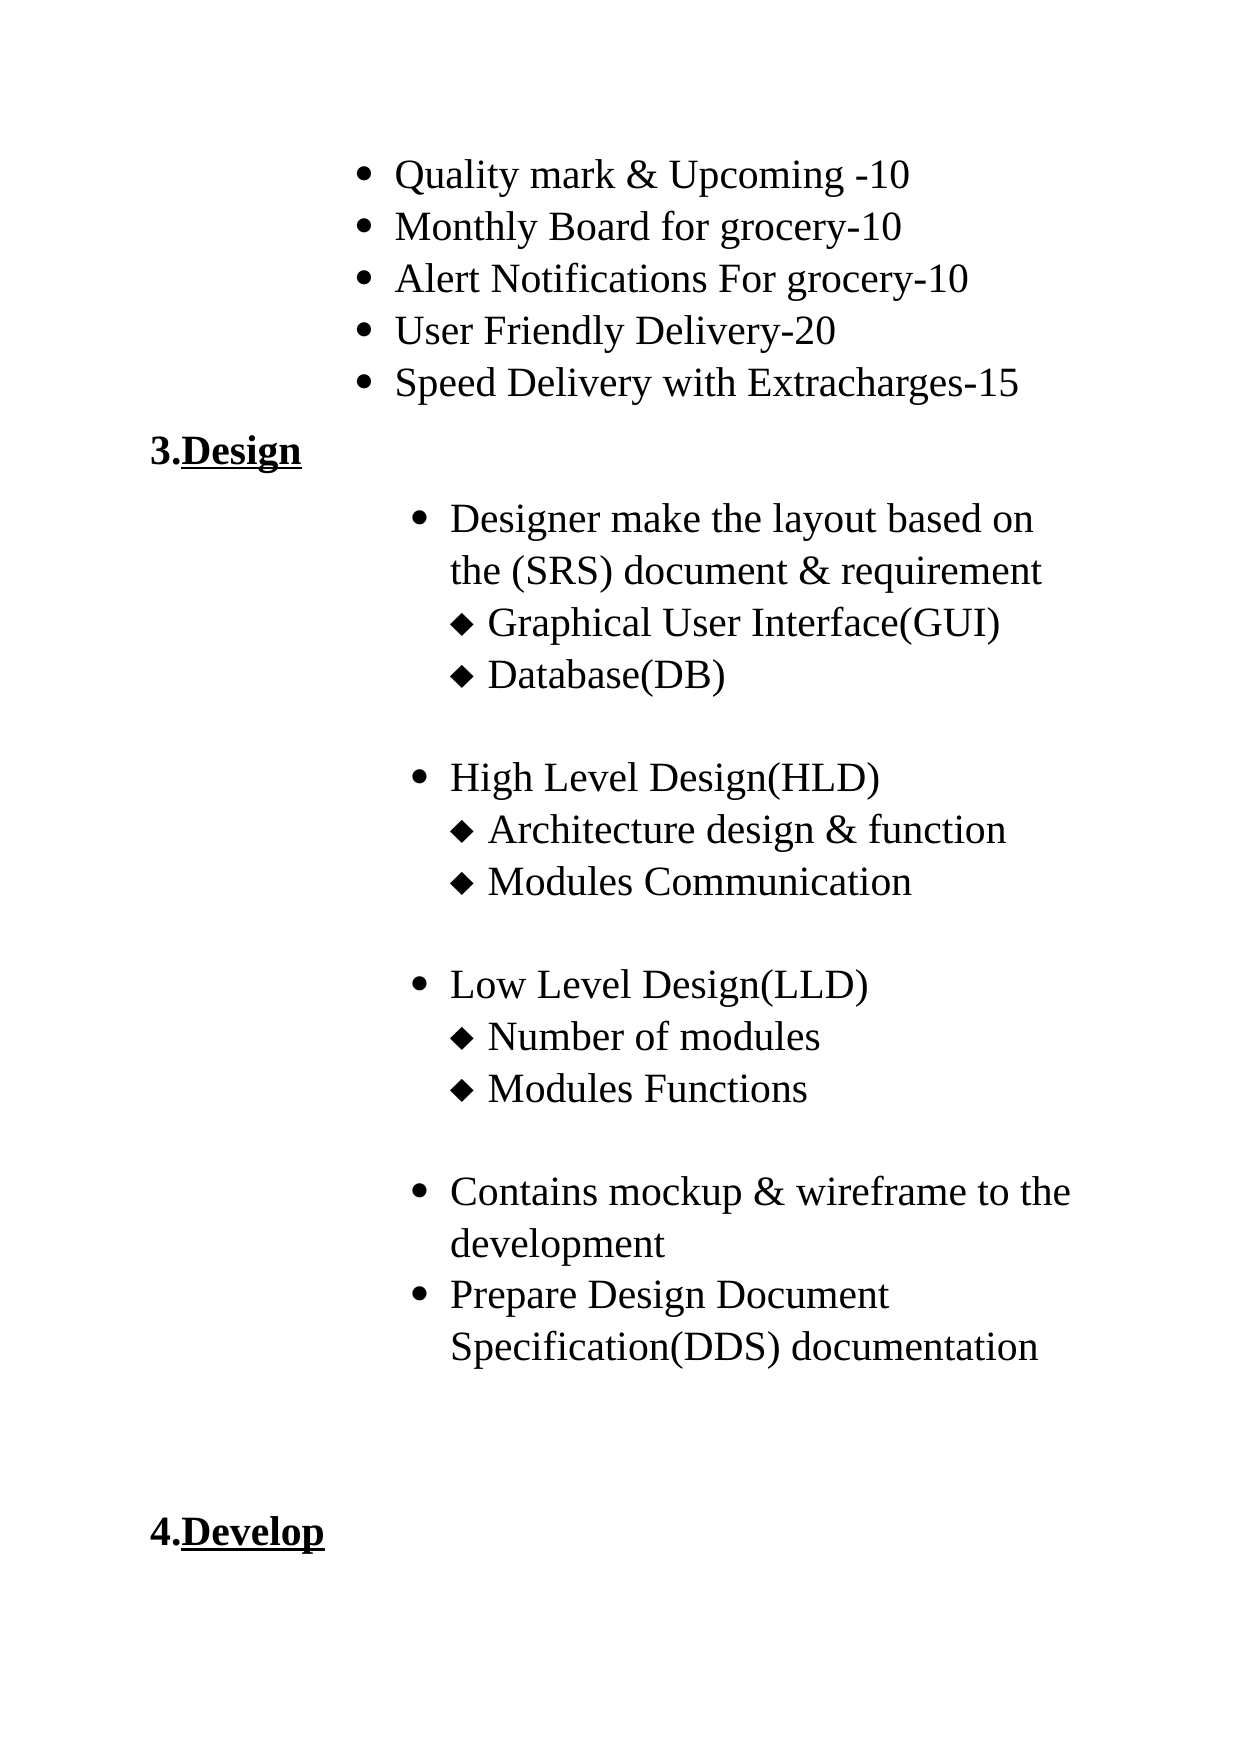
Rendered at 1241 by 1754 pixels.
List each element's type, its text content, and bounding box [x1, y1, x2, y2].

list Graphical User Interface(GUI) [450, 597, 1090, 645]
list Quality mark & Upcoming -10 [357, 150, 1090, 198]
text 3.Design [150, 426, 1090, 473]
list Prepare Design Document Specification(DDS) documentation [412, 1270, 1090, 1369]
list Monthly Board for grocery-10 [357, 202, 1090, 250]
list Modules Functions [450, 1063, 1090, 1111]
list Speed Delivery with Extracharges-15 [357, 357, 1090, 405]
list User Friendly Delivery-20 [357, 305, 1090, 353]
list Designer make the layout based on the (SRS) document & requirement [412, 494, 1090, 593]
list 4.Develop [150, 1507, 1090, 1555]
list High Level Design(HLD) [412, 752, 1090, 801]
list Alert Notifications For grocery-10 [357, 253, 1090, 302]
list Modules Communication [450, 856, 1090, 904]
list Architecture design & function [450, 804, 1090, 852]
list Database(DB) [450, 649, 1090, 697]
list Low Level Design(LLD) [412, 959, 1090, 1007]
list Number of modules [450, 1011, 1090, 1059]
list Contains mockup & wireframe to the development [412, 1166, 1090, 1266]
